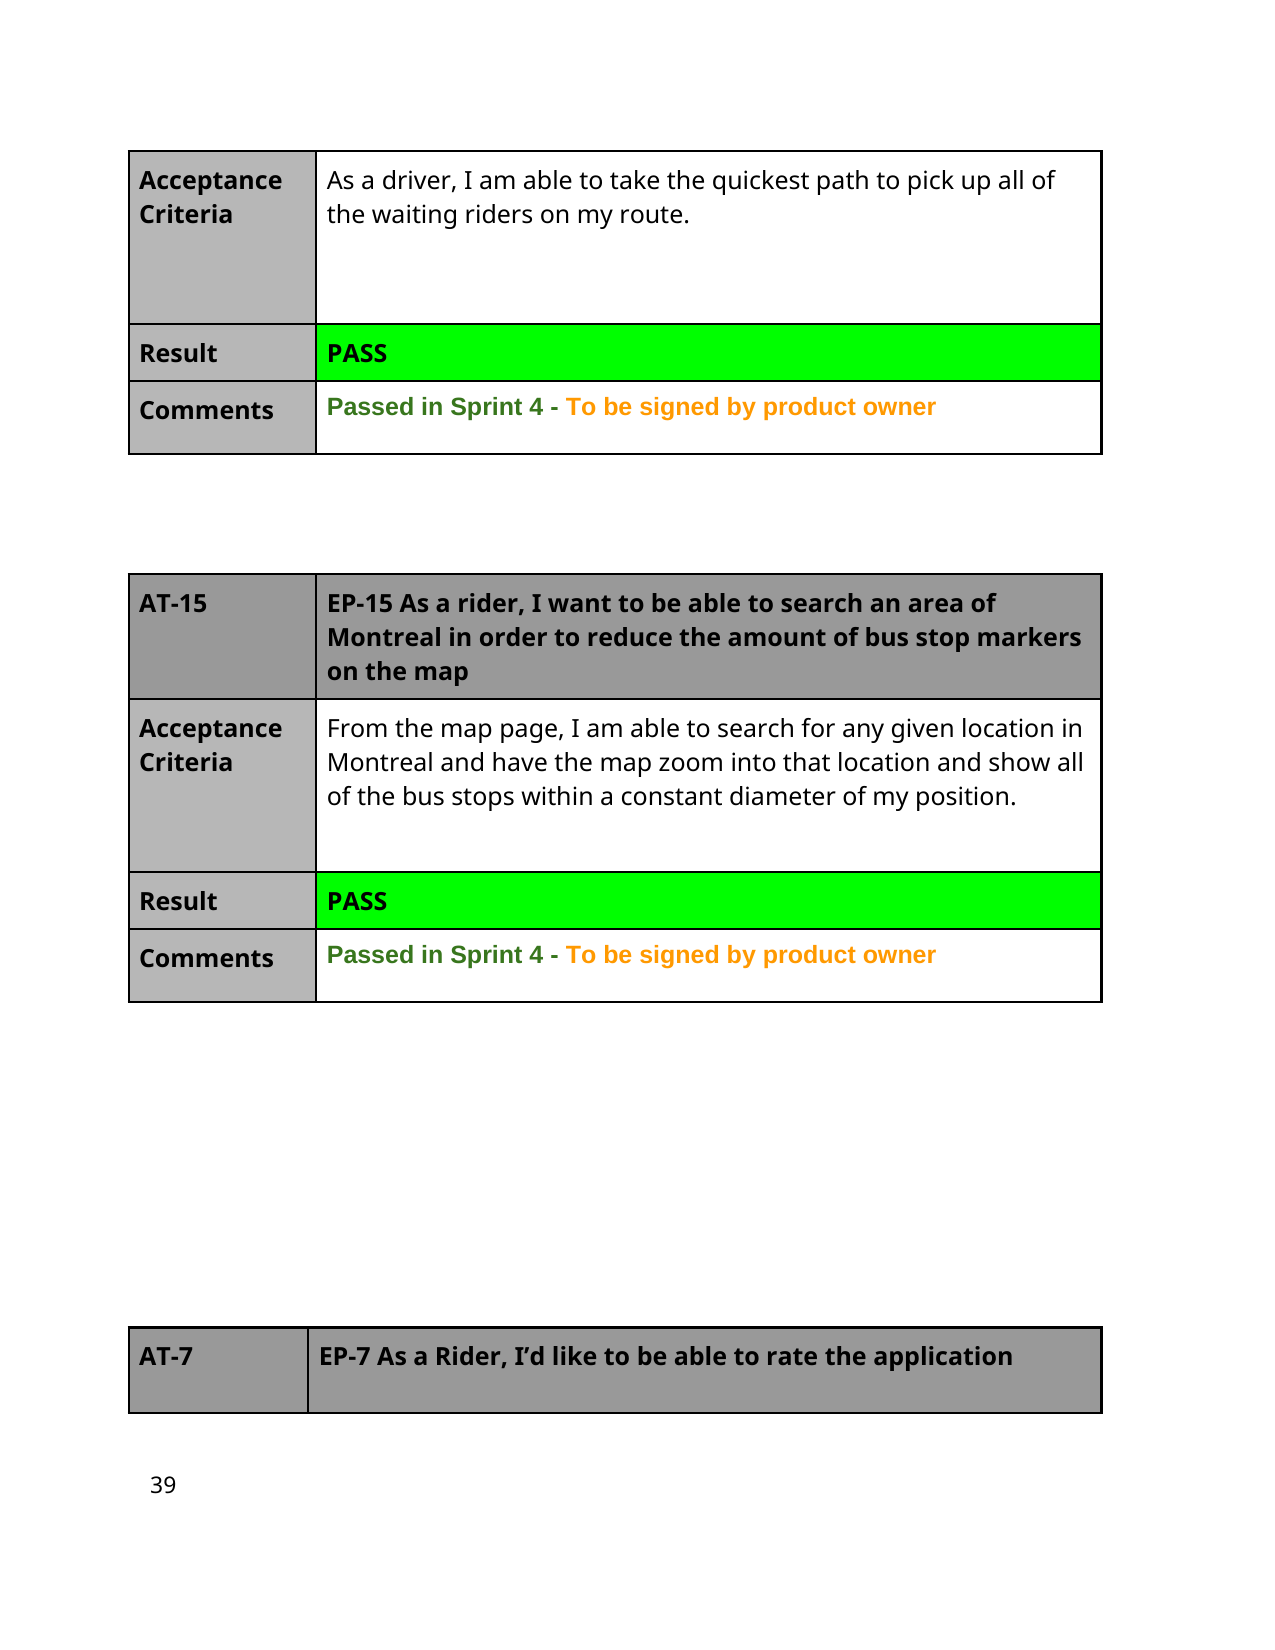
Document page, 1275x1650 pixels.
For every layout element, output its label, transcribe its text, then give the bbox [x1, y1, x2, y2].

table_cell PASS [317, 873, 1100, 928]
table_cell Comments [130, 930, 315, 1001]
table_cell As a driver, I am able to take the quickest path to pick up all of the waiting riders on my route. [317, 152, 1100, 323]
table_cell Acceptance Criteria [130, 700, 315, 871]
table_cell Comments [130, 382, 315, 453]
table_cell Result [130, 325, 315, 380]
table_cell Acceptance Criteria [130, 152, 315, 323]
table_cell Passed in Sprint 4 - To be signed by product owner [317, 930, 1100, 1001]
table_header AT-7 [130, 1329, 307, 1412]
table_cell From the map page, I am able to search for any given location in Montreal and have the map zoom into that location and show all of the bus stops within a constant diameter of my position. [317, 700, 1100, 871]
table_header EP-15 As a rider, I want to be able to search an area of Montreal in order to reduce the amount of bus stop markers on the map [317, 575, 1100, 698]
table_cell Result [130, 873, 315, 928]
table_header EP-7 As a Rider, I’d like to be able to rate the application [309, 1329, 1100, 1412]
table_cell PASS [317, 325, 1100, 380]
table_cell Passed in Sprint 4 - To be signed by product owner [317, 382, 1100, 453]
table_header AT-15 [130, 575, 315, 698]
